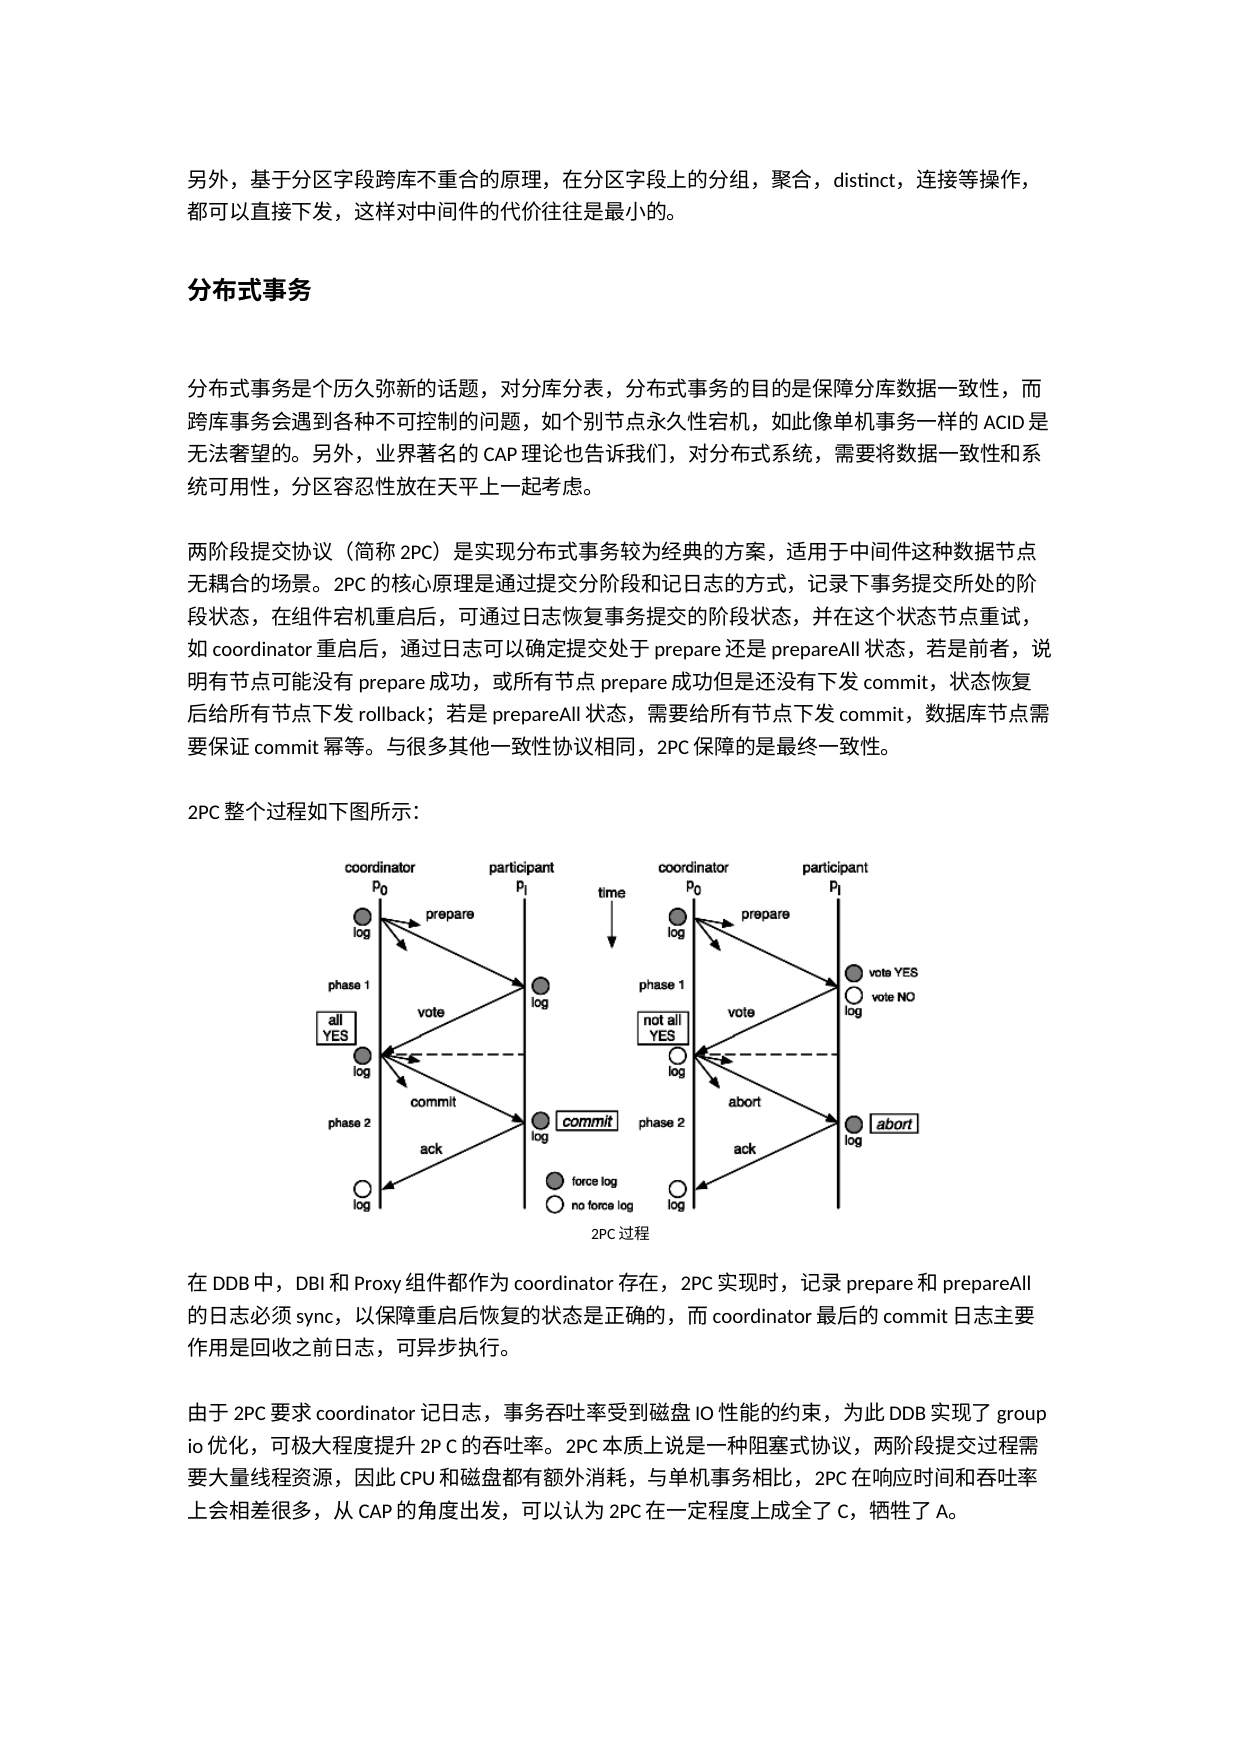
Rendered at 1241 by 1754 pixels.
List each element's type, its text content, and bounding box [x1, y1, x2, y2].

subtitle 分布式事务 [187, 256, 1053, 321]
text 2PC整个过程如下图所示： [187, 794, 1053, 827]
text 两阶段提交协议（简称2PC）是实现分布式事务较为经典的方案，适用于中间件这种数据节点无耦合的场景。2PC的核心原理是通过提交分阶段和记日志的方式，记录下事务提交所处的阶段状态，在组件宕机重启后，可通过日志恢复事务提交的阶段状态，并在这个状态节点重试，如coordinator重启后，通过日志可以确定提交处于prepare还是prepareAll状态，若是前者，说明有节点可能没有prepare成功，或所有节点prepare成功但是还没有下发commit，状态恢复后给所有节点下发rollback；若是prepareAll状态，需要给所有节点下发commit，数据库节点需要保证commit幂等。与很多其他一致性协议相同，2PC保障的是最终一致性。 [187, 534, 1053, 762]
text 在DDB中，DBI和Proxy组件都作为coordinator存在，2PC实现时，记录prepare和prepareAll的日志必须sync，以保障重启后恢复的状态是正确的，而coordinator最后的commit日志主要作用是回收之前日志，可异步执行。 [187, 1265, 1053, 1363]
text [187, 162, 1053, 227]
text 由于2PC要求coordinator记日志，事务吞吐率受到磁盘IO性能的约束，为此DDB实现了group io优化，可极大程度提升2P C的吞吐率。2PC本质上说是一种阻塞式协议，两阶段提交过程需要大量线程资源，因此CPU和磁盘都有额外消耗，与单机事务相比，2PC在响应时间和吞吐率上会相差很多，从CAP的角度出发，可以认为2PC在一定程度上成全了C，牺牲了A。 [187, 1395, 1053, 1525]
text 分布式事务是个历久弥新的话题，对分库分表，分布式事务的目的是保障分库数据一致性，而跨库事务会遇到各种不可控制的问题，如个别节点永久性宕机，如此像单机事务一样的ACID是无法奢望的。另外，业界著名的CAP理论也告诉我们，对分布式系统，需要将数据一致性和系统可用性，分区容忍性放在天平上一起考虑。 [187, 372, 1053, 502]
picture [314, 859, 926, 1214]
text 2PC过程 [187, 1217, 1053, 1249]
